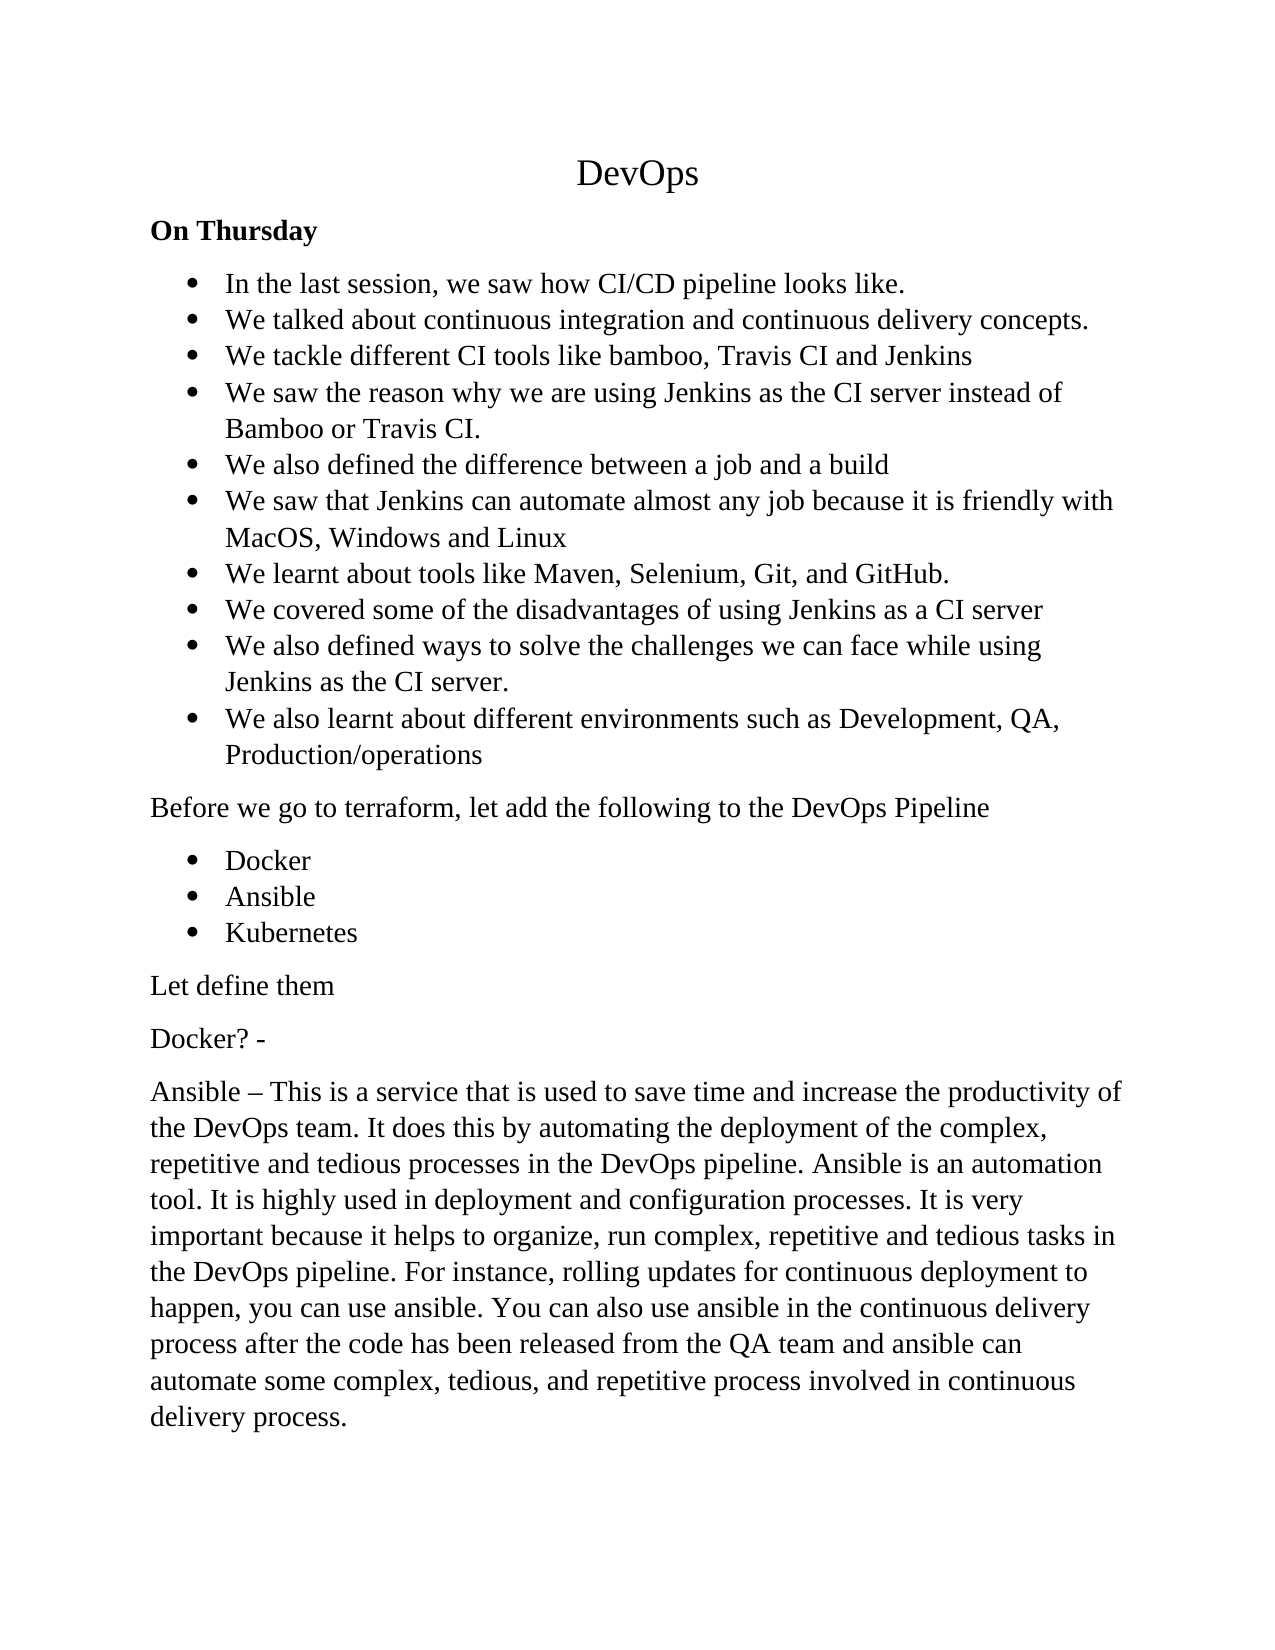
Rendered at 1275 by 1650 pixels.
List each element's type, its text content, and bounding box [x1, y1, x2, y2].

list We tackle different CI tools like bamboo, Travis CI and Jenkins [187, 338, 1125, 372]
list We also learnt about different environments such as Development, QA, Production/operations [187, 701, 1125, 771]
text Before we go to terraform, let add the following to the DevOps Pipeline [150, 790, 1125, 823]
list We also defined ways to solve the challenges we can face while using Jenkins as the CI server. [187, 628, 1125, 698]
list Kubernetes [187, 915, 1125, 949]
list We learnt about tools like Maven, Selenium, Git, and GitHub. [187, 556, 1125, 589]
list We covered some of the disadvantages of using Jenkins as a CI server [187, 592, 1125, 626]
list We also defined the difference between a job and a build [187, 447, 1125, 481]
text On Thursday [150, 213, 1125, 247]
list In the last session, we saw how CI/CD pipeline looks like. [187, 266, 1125, 300]
text Ansible – This is a service that is used to save time and increase the productivity of the DevOps team. It does this by automating the deployment of the complex, repetitive and tedious processes in the DevOps pipeline. Ansible is an automation tool. It is highly used in deployment and configuration processes. It is very important because it helps to organize, run complex, repetitive and tedious tasks in the DevOps pipeline. For instance, rolling updates for continuous deployment to happen, you can use ansible. You can also use ansible in the continuous delivery process after the code has been released from the QA team and ansible can automate some complex, tedious, and repetitive process involved in continuous delivery process. [150, 1074, 1125, 1432]
text Let define them [150, 968, 1125, 1002]
list We saw the reason why we are using Jenkins as the CI server instead of Bamboo or Travis CI. [187, 375, 1125, 444]
list We talked about continuous integration and continuous delivery concepts. [187, 302, 1125, 336]
list Ansible [187, 879, 1125, 912]
list We saw that Jenkins can automate almost any job because it is friendly with MacOS, Windows and Linux [187, 483, 1125, 553]
text DevOps [150, 150, 1125, 193]
list Docker [187, 843, 1125, 876]
text Docker? - [150, 1021, 1125, 1054]
